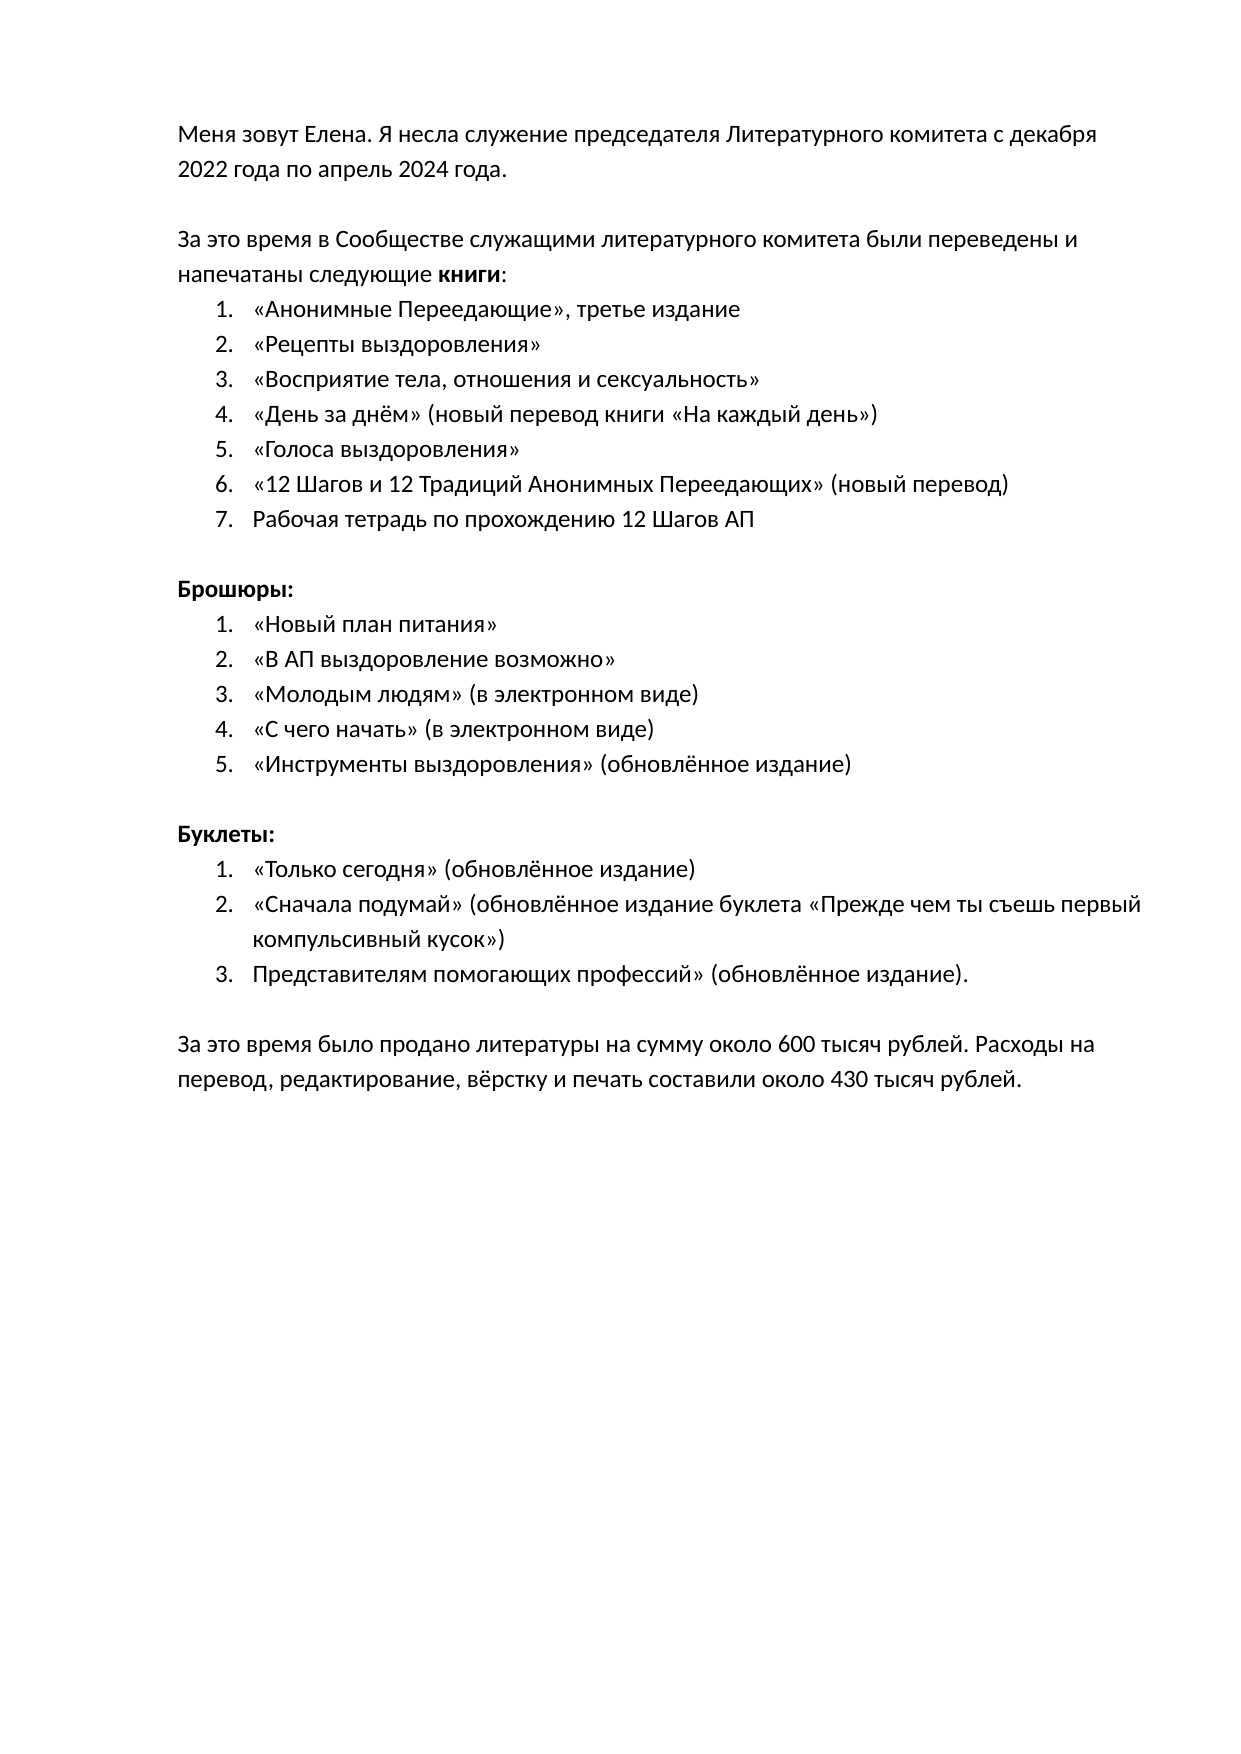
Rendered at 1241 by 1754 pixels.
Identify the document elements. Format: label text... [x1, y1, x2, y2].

list «Только сегодня» (обновлённое издание) [215, 853, 1152, 884]
list «Рецепты выздоровления» [215, 328, 1152, 359]
text Меня зовут Елена. Я несла служение председателя Литературного комитета с декабря 2022 года по апрель 2024 года. [177, 118, 1152, 184]
list «Новый план питания» [215, 608, 1152, 639]
list «Восприятие тела, отношения и сексуальность» [215, 363, 1152, 394]
list «Инструменты выздоровления» (обновлённое издание) [215, 748, 1152, 779]
list «Сначала подумай» (обновлённое издание буклета «Прежде чем ты съешь первый компульсивный кусок») [215, 888, 1152, 954]
list «День за днём» (новый перевод книги «На каждый день») [215, 398, 1152, 429]
list Рабочая тетрадь по прохождению 12 Шагов АП [215, 503, 1152, 534]
text Буклеты: [177, 818, 1152, 849]
list «12 Шагов и 12 Традиций Анонимных Переедающих» (новый перевод) [215, 468, 1152, 499]
text За это время в Сообществе служащими литературного комитета были переведены и напечатаны следующие книги: [177, 223, 1152, 289]
text За это время было продано литературы на сумму около 600 тысяч рублей. Расходы на перевод, редактирование, вёрстку и печать составили около 430 тысяч рублей. [177, 1028, 1152, 1094]
list «В АП выздоровление возможно» [215, 643, 1152, 674]
list «Анонимные Переедающие», третье издание [215, 293, 1152, 324]
list «С чего начать» (в электронном виде) [215, 713, 1152, 744]
text Брошюры: [177, 573, 1152, 604]
list «Молодым людям» (в электронном виде) [215, 678, 1152, 709]
list «Голоса выздоровления» [215, 433, 1152, 464]
list Представителям помогающих профессий» (обновлённое издание). [215, 958, 1152, 989]
